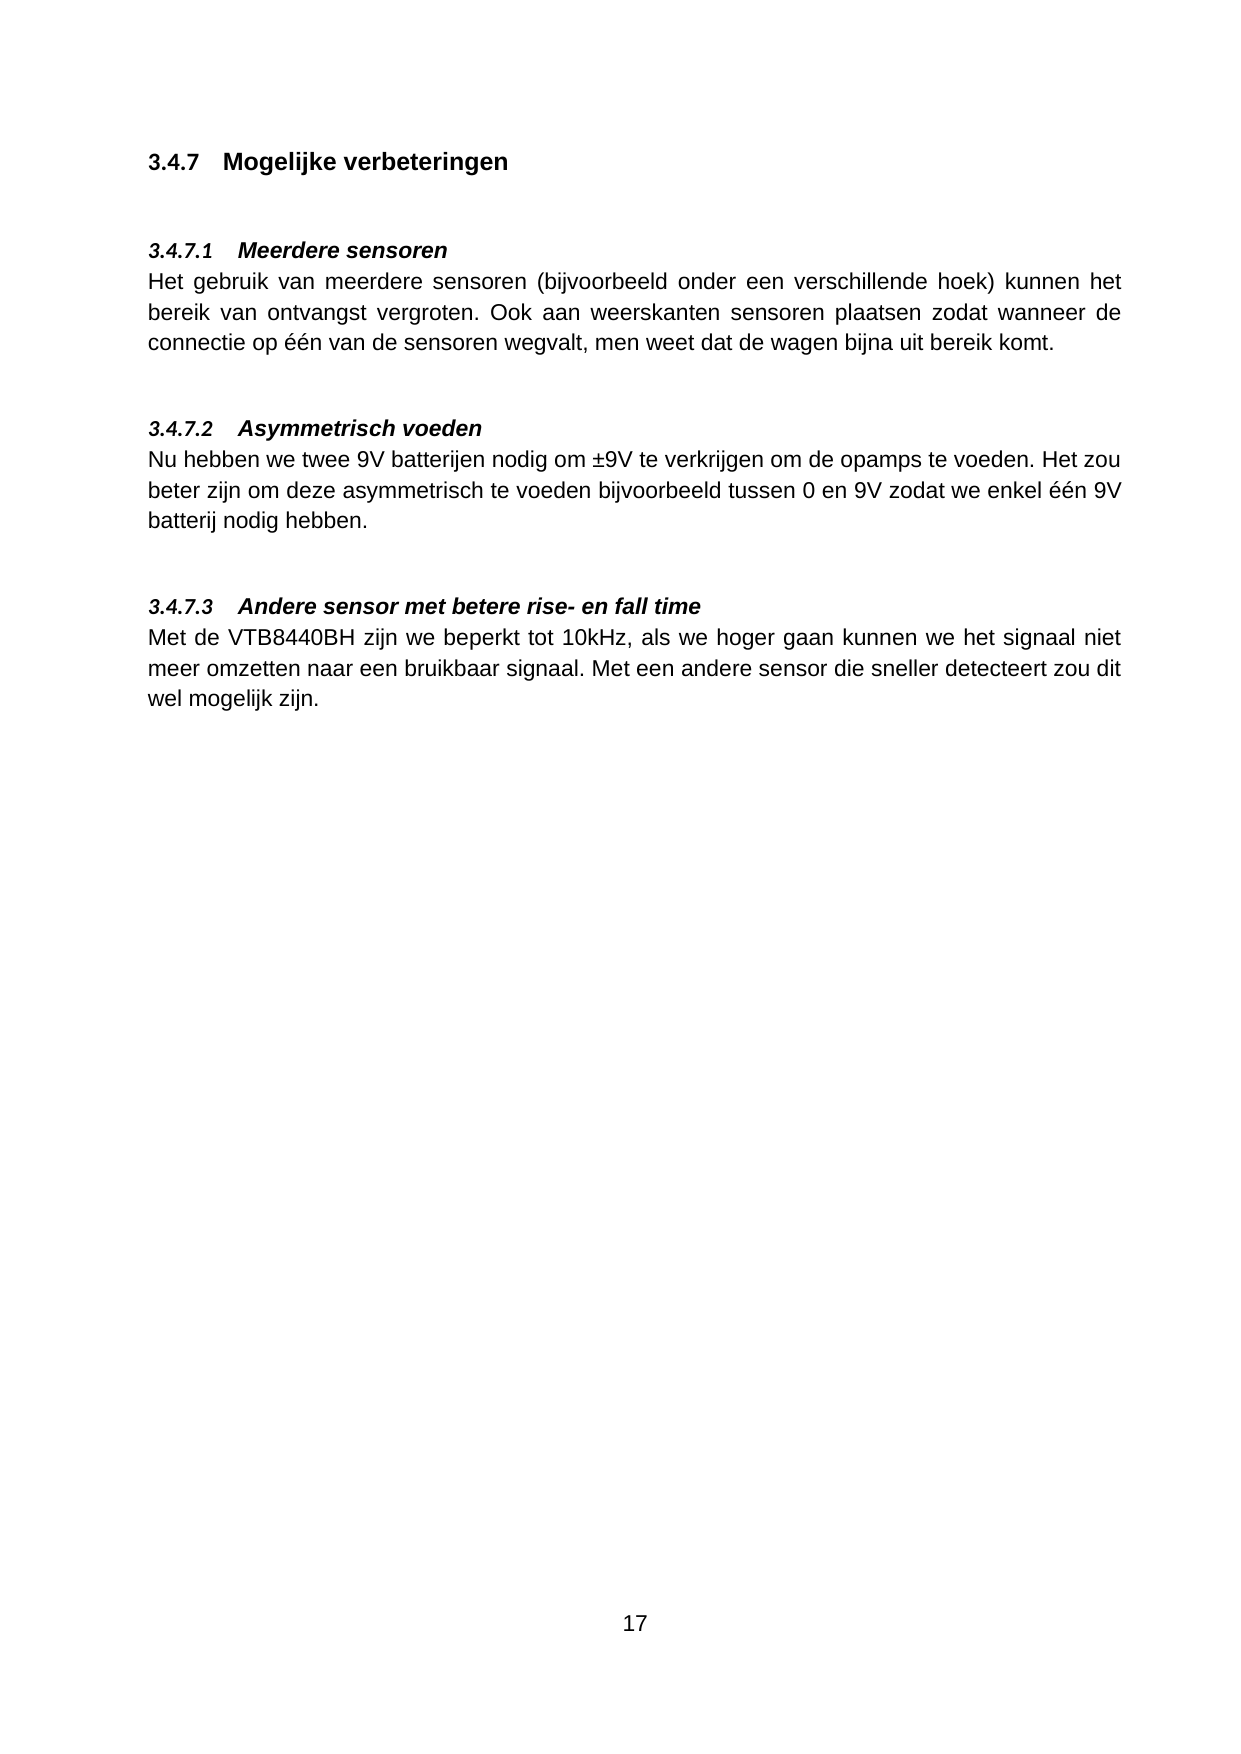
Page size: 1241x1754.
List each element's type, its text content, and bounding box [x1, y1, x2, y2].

text Het gebruik van meerdere sensoren (bijvoorbeeld onder een verschillende hoek) kunnen het bereik van ontvangst vergroten. Ook aan weerskanten sensoren plaatsen zodat wanneer de connectie op één van de sensoren wegvalt, men weet dat de wagen bijna uit bereik komt. [148, 268, 1122, 355]
text Nu hebben we twee 9V batterijen nodig om ±9V te verkrijgen om de opamps te voeden. Het zou beter zijn om deze asymmetrisch te voeden bijvoorbeeld tussen 0 en 9V zodat we enkel één 9V batterij nodig hebben. [148, 446, 1122, 533]
subtitle Meerdere sensoren [148, 236, 1122, 264]
subtitle Asymmetrisch voeden [148, 414, 1122, 442]
text Met de VTB8440BH zijn we beperkt tot 10kHz, als we hoger gaan kunnen we het signaal niet meer omzetten naar een bruikbaar signaal. Met een andere sensor die sneller detecteert zou dit wel mogelijk zijn. [148, 624, 1122, 711]
subtitle Mogelijke verbeteringen [148, 146, 1122, 176]
subtitle Andere sensor met betere rise- en fall time [148, 592, 1122, 620]
